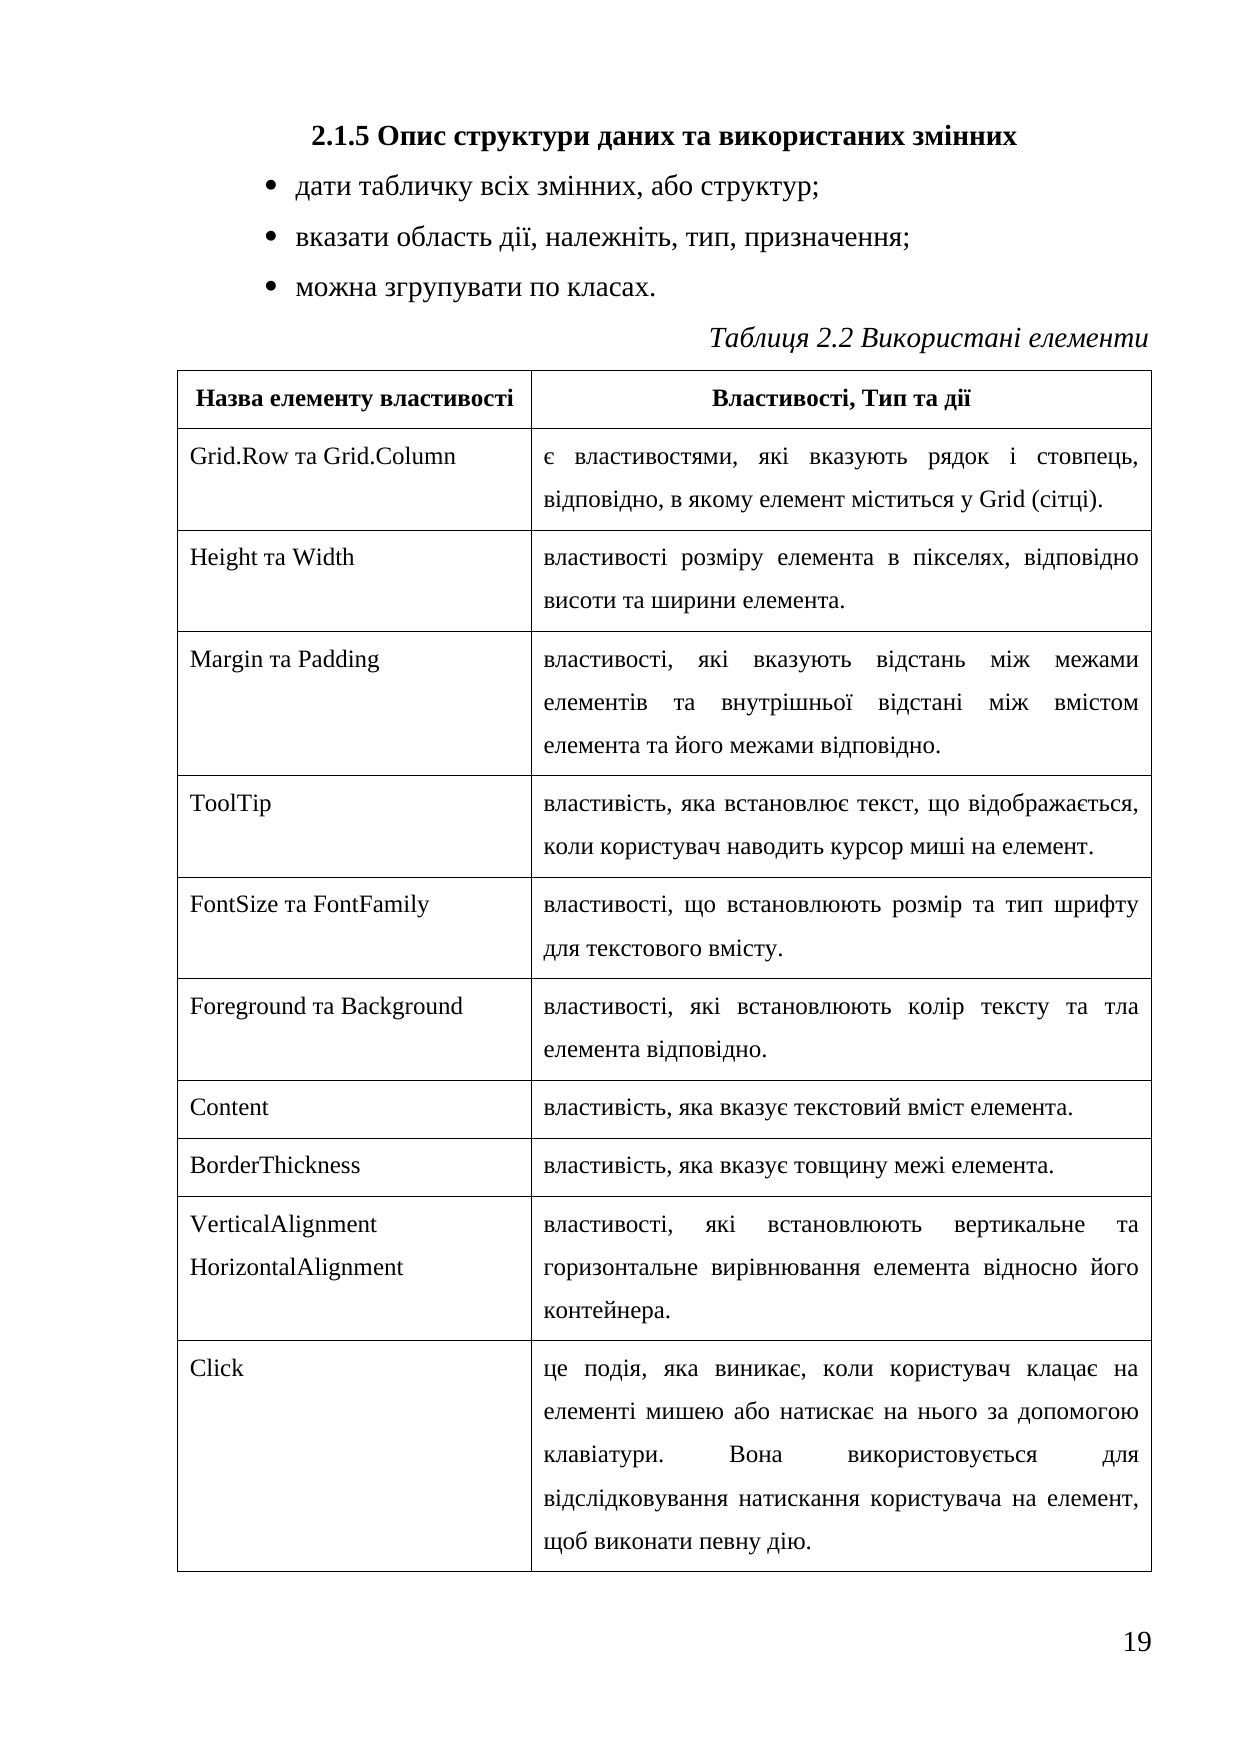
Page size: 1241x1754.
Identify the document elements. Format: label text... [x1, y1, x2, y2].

table_cell Grid.Row та Grid.Column [178, 429, 531, 529]
table_cell це подія, яка виникає, коли користувач клацає на елементі мишею або натискає на нього за допомогою клавіатури. Вона використовується для відслідковування натискання користувача на елемент, щоб виконати певну дію. [532, 1341, 1151, 1571]
table_cell BorderThickness [178, 1139, 531, 1196]
table_cell Click [178, 1341, 531, 1571]
list вказати область дії, належніть, тип, призначення; [177, 219, 1152, 252]
table_cell VerticalAlignment HorizontalAlignment [178, 1197, 531, 1340]
table_cell властивість, яка вказує товщину межі елемента. [532, 1139, 1151, 1196]
table_cell Height та Width [178, 531, 531, 631]
table_cell Margin та Padding [178, 632, 531, 775]
table_cell властивість, яка вказує текстовий вміст елемента. [532, 1081, 1151, 1138]
table_cell властивість, яка встановлює текст, що відображається, коли користувач наводить курсор миші на елемент. [532, 776, 1151, 877]
subtitle Опис структури даних та використаних змінних [177, 118, 1152, 152]
table_cell властивості, які вказують відстань між межами елементів та внутрішньої відстані між вмістом елемента та його межами відповідно. [532, 632, 1151, 775]
table_cell ToolTip [178, 776, 531, 877]
table_header Властивості, Тип та дії [532, 371, 1151, 428]
table_cell Content [178, 1081, 531, 1138]
table_cell FontSize та FontFamily [178, 878, 531, 978]
table_cell властивості, які встановлюють колір тексту та тла елемента відповідно. [532, 979, 1151, 1079]
list дати табличку всіх змінних, або структур; [177, 168, 1152, 202]
table_cell Foreground та Background [178, 979, 531, 1079]
table_cell властивості розміру елемента в пікселях, відповідно висоти та ширини елемента. [532, 531, 1151, 631]
list можна згрупувати по класах. [177, 269, 1152, 303]
table_cell є властивостями, які вказують рядок і стовпець, відповідно, в якому елемент міститься у Grid (сітці). [532, 429, 1151, 529]
text Таблиця 2.2 Використані елементи [177, 320, 1152, 353]
table_cell властивості, що встановлюють розмір та тип шрифту для текстового вмісту. [532, 878, 1151, 978]
table_cell властивості, які встановлюють вертикальне та горизонтальне вирівнювання елемента відносно його контейнера. [532, 1197, 1151, 1340]
table_header Назва елементу властивості [178, 371, 531, 428]
